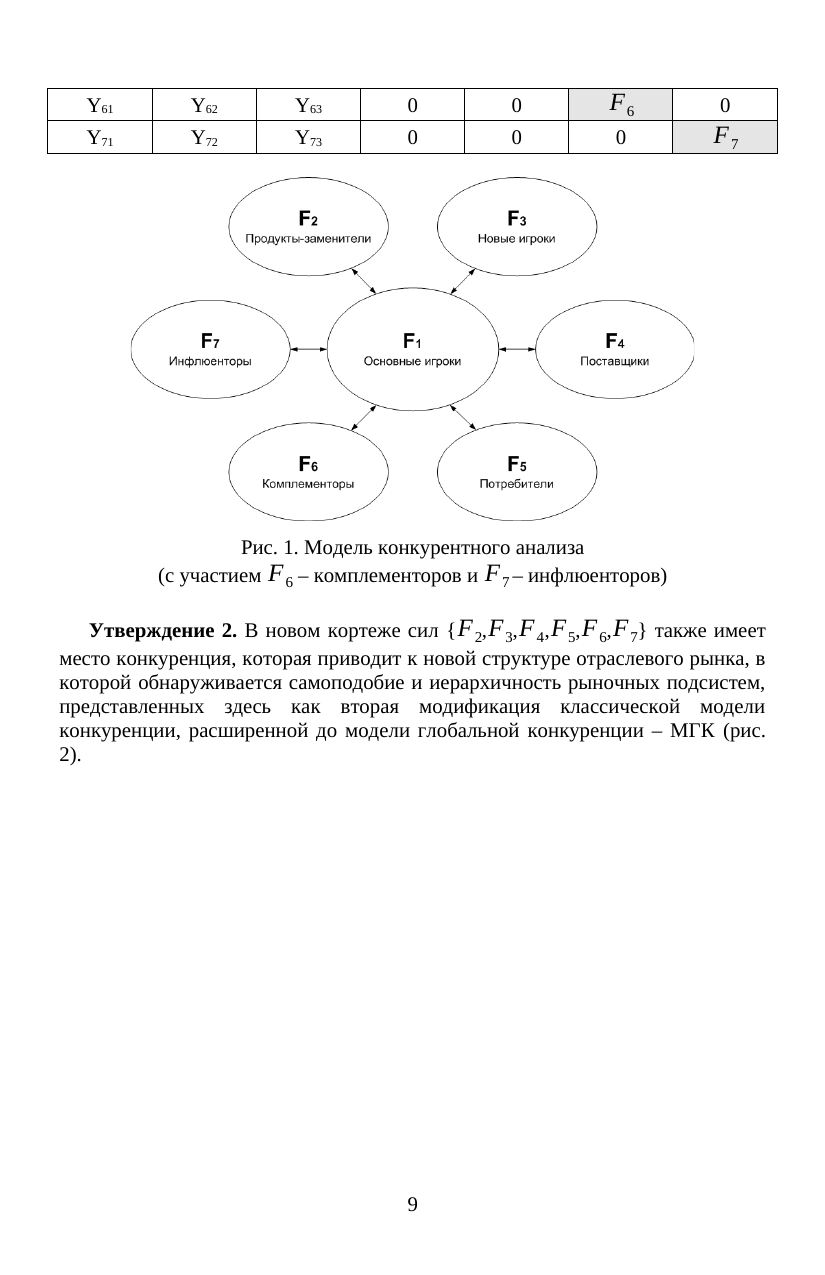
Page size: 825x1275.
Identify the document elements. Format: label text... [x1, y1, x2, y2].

table_cell 0 [361, 89, 464, 120]
table_cell Y62 [153, 89, 256, 120]
text (с участием – комплементоров и – инфлюенторов) [59, 559, 766, 591]
table_cell Y61 [48, 89, 152, 120]
table_cell 0 [465, 89, 568, 120]
text Утверждение 2. В новом кортеже сил {,,,,,} также имеет место конкуренция, которая приводит к новой структуре отраслевого рынка, в которой обнаруживается самоподобие и иерархичность рыночных подсистем, представленных здесь как вторая модификация классической модели конкуренции, расширенной до модели глобальной конкуренции – МГК (рис. 2). [59, 614, 766, 766]
table_cell [569, 89, 672, 120]
table_cell Y63 [257, 89, 360, 120]
table_cell [673, 121, 777, 153]
table_cell Y72 [153, 121, 256, 153]
table_cell Y73 [257, 121, 360, 153]
table_cell Y71 [48, 121, 152, 153]
table_cell 0 [361, 121, 464, 153]
text Рис. 1. Модель конкурентного анализа [59, 535, 766, 559]
table_cell 0 [673, 89, 777, 120]
table_cell 0 [569, 121, 672, 153]
table_cell 0 [465, 121, 568, 153]
picture [130, 177, 695, 521]
